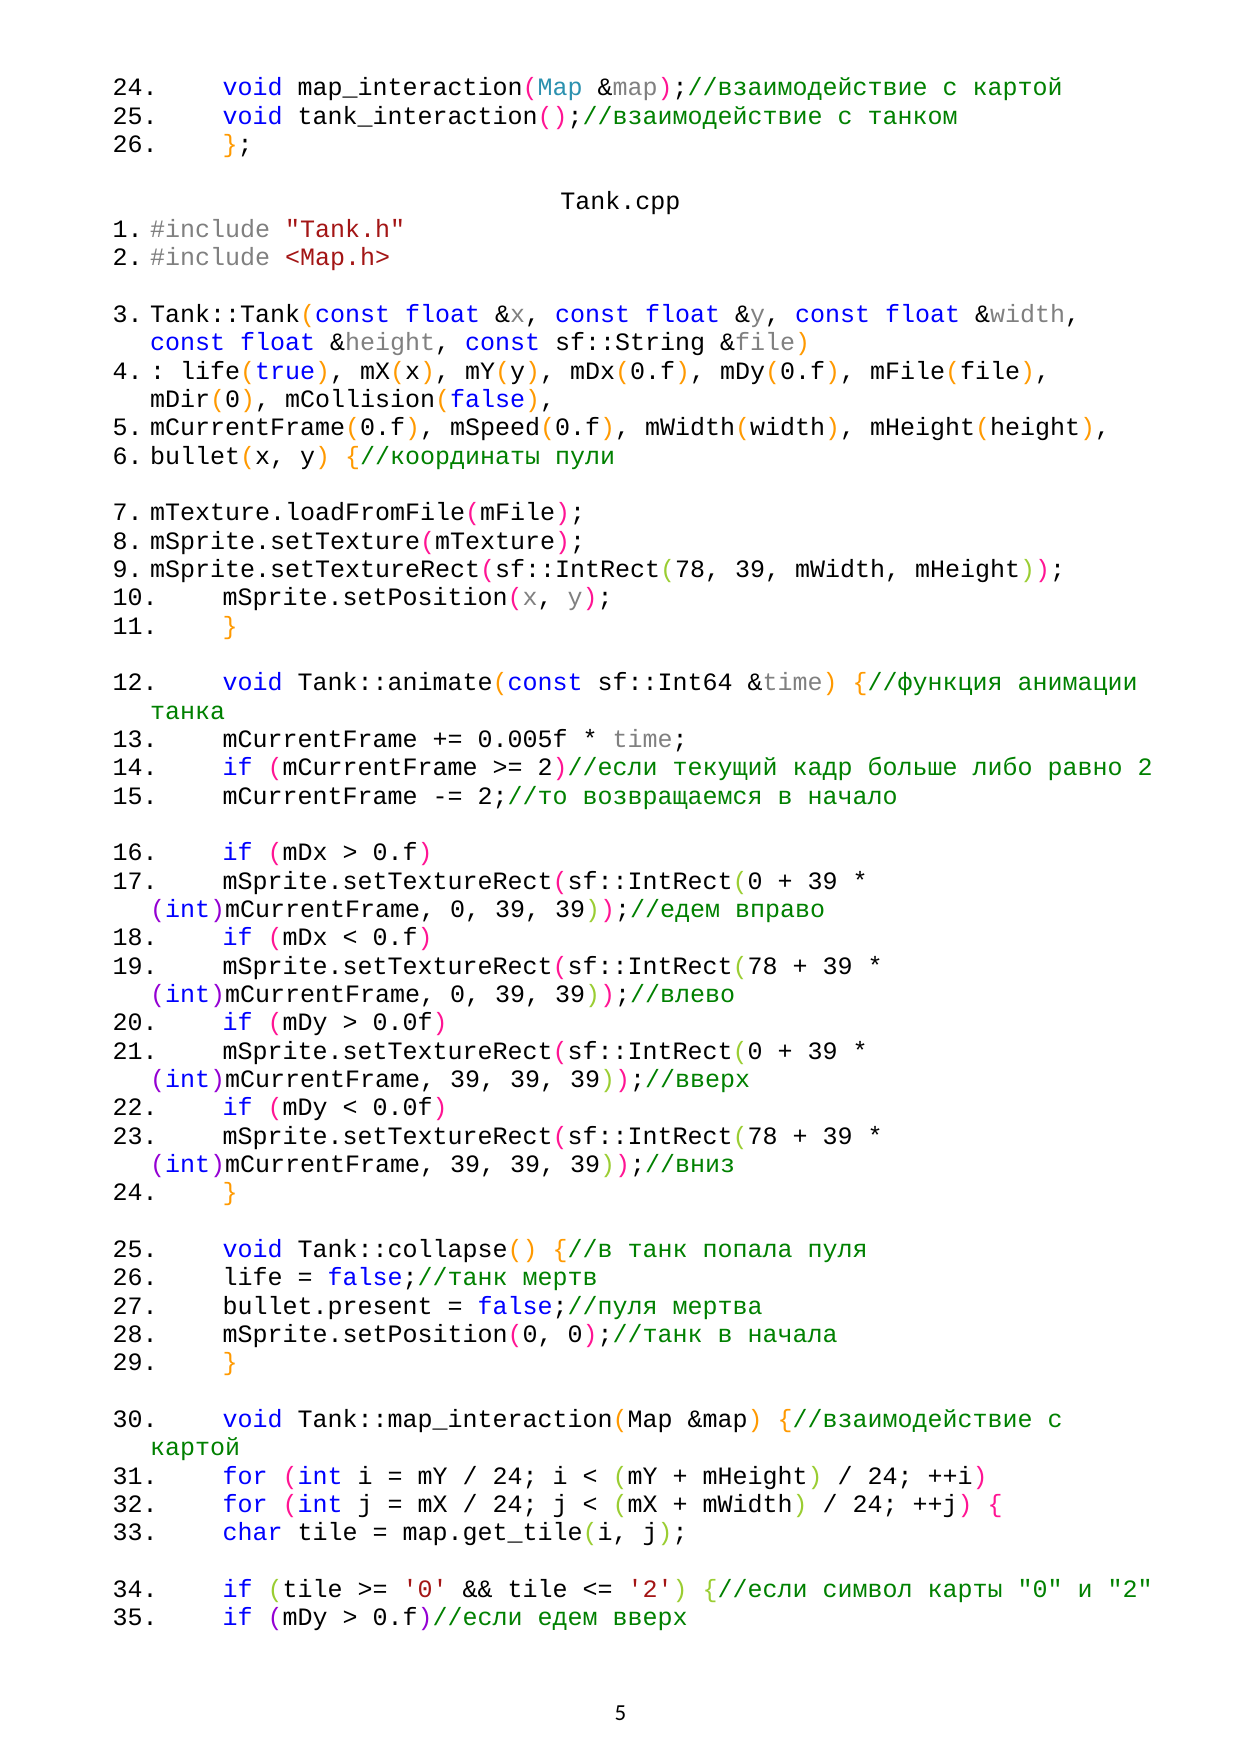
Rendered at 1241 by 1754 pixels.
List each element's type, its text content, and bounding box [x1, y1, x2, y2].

list }; [112, 132, 1165, 160]
list if (mDy < 0.0f) [112, 1095, 1165, 1123]
list : life(true), mX(x), mY(y), mDx(0.f), mDy(0.f), mFile(file), mDir(0), mCollision(false), [112, 358, 1165, 415]
list bullet(x, y) {//координаты пули [112, 443, 1165, 472]
list if (tile >= '0' && tile <= '2') {//если символ карты "0" и "2" [112, 1577, 1165, 1605]
list mTexture.loadFromFile(mFile); [112, 500, 1165, 528]
text Tank.cpp [75, 188, 1165, 217]
list } [112, 1350, 1165, 1378]
list if (mDx > 0.f) [112, 840, 1165, 868]
list Tank::Tank(const float &x, const float &y, const float &width, const float &height, const sf::String &file) [112, 302, 1165, 358]
list mSprite.setTextureRect(sf::IntRect(0 + 39 * (int)mCurrentFrame, 0, 39, 39));//едем вправо [112, 868, 1165, 925]
list char tile = map.get_tile(i, j); [112, 1520, 1165, 1548]
list mCurrentFrame += 0.005f * time; [112, 727, 1165, 755]
list #include <Map.h> [112, 245, 1165, 273]
list if (mDy > 0.0f) [112, 1010, 1165, 1038]
list mSprite.setTextureRect(sf::IntRect(78 + 39 * (int)mCurrentFrame, 39, 39, 39));//вниз [112, 1123, 1165, 1180]
list } [112, 1180, 1165, 1208]
list mCurrentFrame(0.f), mSpeed(0.f), mWidth(width), mHeight(height), [112, 415, 1165, 443]
list mSprite.setTextureRect(sf::IntRect(78 + 39 * (int)mCurrentFrame, 0, 39, 39));//влево [112, 953, 1165, 1010]
list life = false;//танк мертв [112, 1265, 1165, 1293]
list for (int i = mY / 24; i < (mY + mHeight) / 24; ++i) [112, 1463, 1165, 1492]
list mSprite.setTextureRect(sf::IntRect(78, 39, mWidth, mHeight)); [112, 557, 1165, 585]
list if (mCurrentFrame >= 2)//если текущий кадр больше либо равно 2 [112, 755, 1165, 783]
list #include "Tank.h" [112, 217, 1165, 245]
list mSprite.setPosition(x, y); [112, 585, 1165, 613]
list for (int j = mX / 24; j < (mX + mWidth) / 24; ++j) { [112, 1492, 1165, 1520]
list if (mDx < 0.f) [112, 925, 1165, 953]
list } [112, 613, 1165, 642]
list mSprite.setPosition(0, 0);//танк в начала [112, 1322, 1165, 1350]
list void Tank::map_interaction(Map &map) {//взаимодействие с картой [112, 1407, 1165, 1463]
list void map_interaction(Map &map);//взаимодействие с картой [112, 75, 1165, 103]
list mSprite.setTextureRect(sf::IntRect(0 + 39 * (int)mCurrentFrame, 39, 39, 39));//вверх [112, 1038, 1165, 1095]
list void tank_interaction();//взаимодействие с танком [112, 103, 1165, 132]
list void Tank::collapse() {//в танк попала пуля [112, 1237, 1165, 1265]
list mCurrentFrame -= 2;//то возвращаемся в начало [112, 783, 1165, 812]
list if (mDy > 0.f)//если едем вверх [112, 1605, 1165, 1633]
list void Tank::animate(const sf::Int64 &time) {//функция анимации танка [112, 670, 1165, 727]
list bullet.present = false;//пуля мертва [112, 1293, 1165, 1322]
list mSprite.setTexture(mTexture); [112, 528, 1165, 557]
